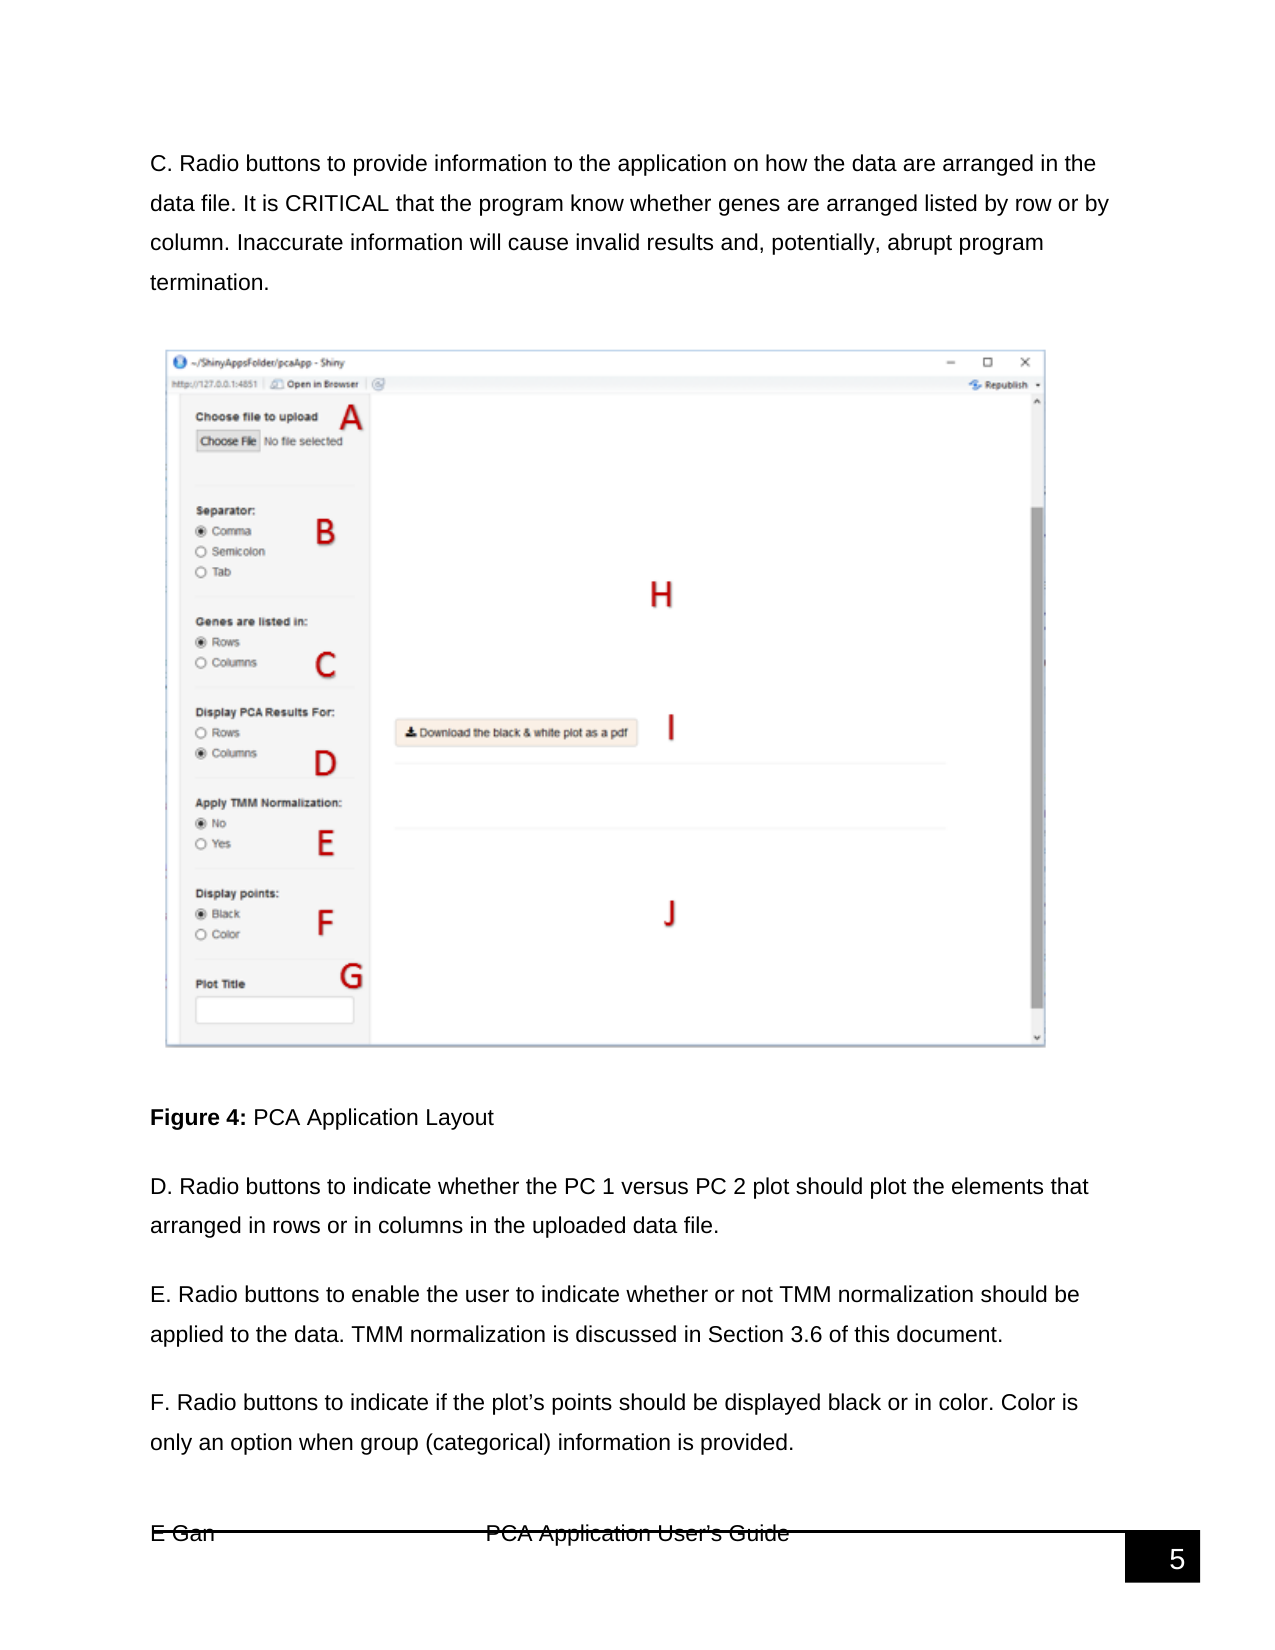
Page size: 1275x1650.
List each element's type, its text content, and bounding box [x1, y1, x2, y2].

text C. Radio buttons to provide information to the application on how the data are arranged in the data file. It is CRITICAL that the program know whether genes are arranged listed by row or by column. Inaccurate information will cause invalid results and, potentially, abrupt program termination. [150, 150, 1125, 295]
text E. Radio buttons to enable the user to indicate whether or not TMM normalization should be applied to the data. TMM normalization is discussed in Section 3.6 of this document. [150, 1281, 1125, 1347]
text Figure 4: PCA Application Layout [150, 1104, 1125, 1131]
text D. Radio buttons to indicate whether the PC 1 versus PC 2 plot should plot the elements that arranged in rows or in columns in the uploaded data file. [150, 1173, 1125, 1239]
picture [150, 337, 1071, 1062]
text F. Radio buttons to indicate if the plot’s points should be displayed black or in color. Color is only an option when group (categorical) information is provided. [150, 1389, 1125, 1455]
